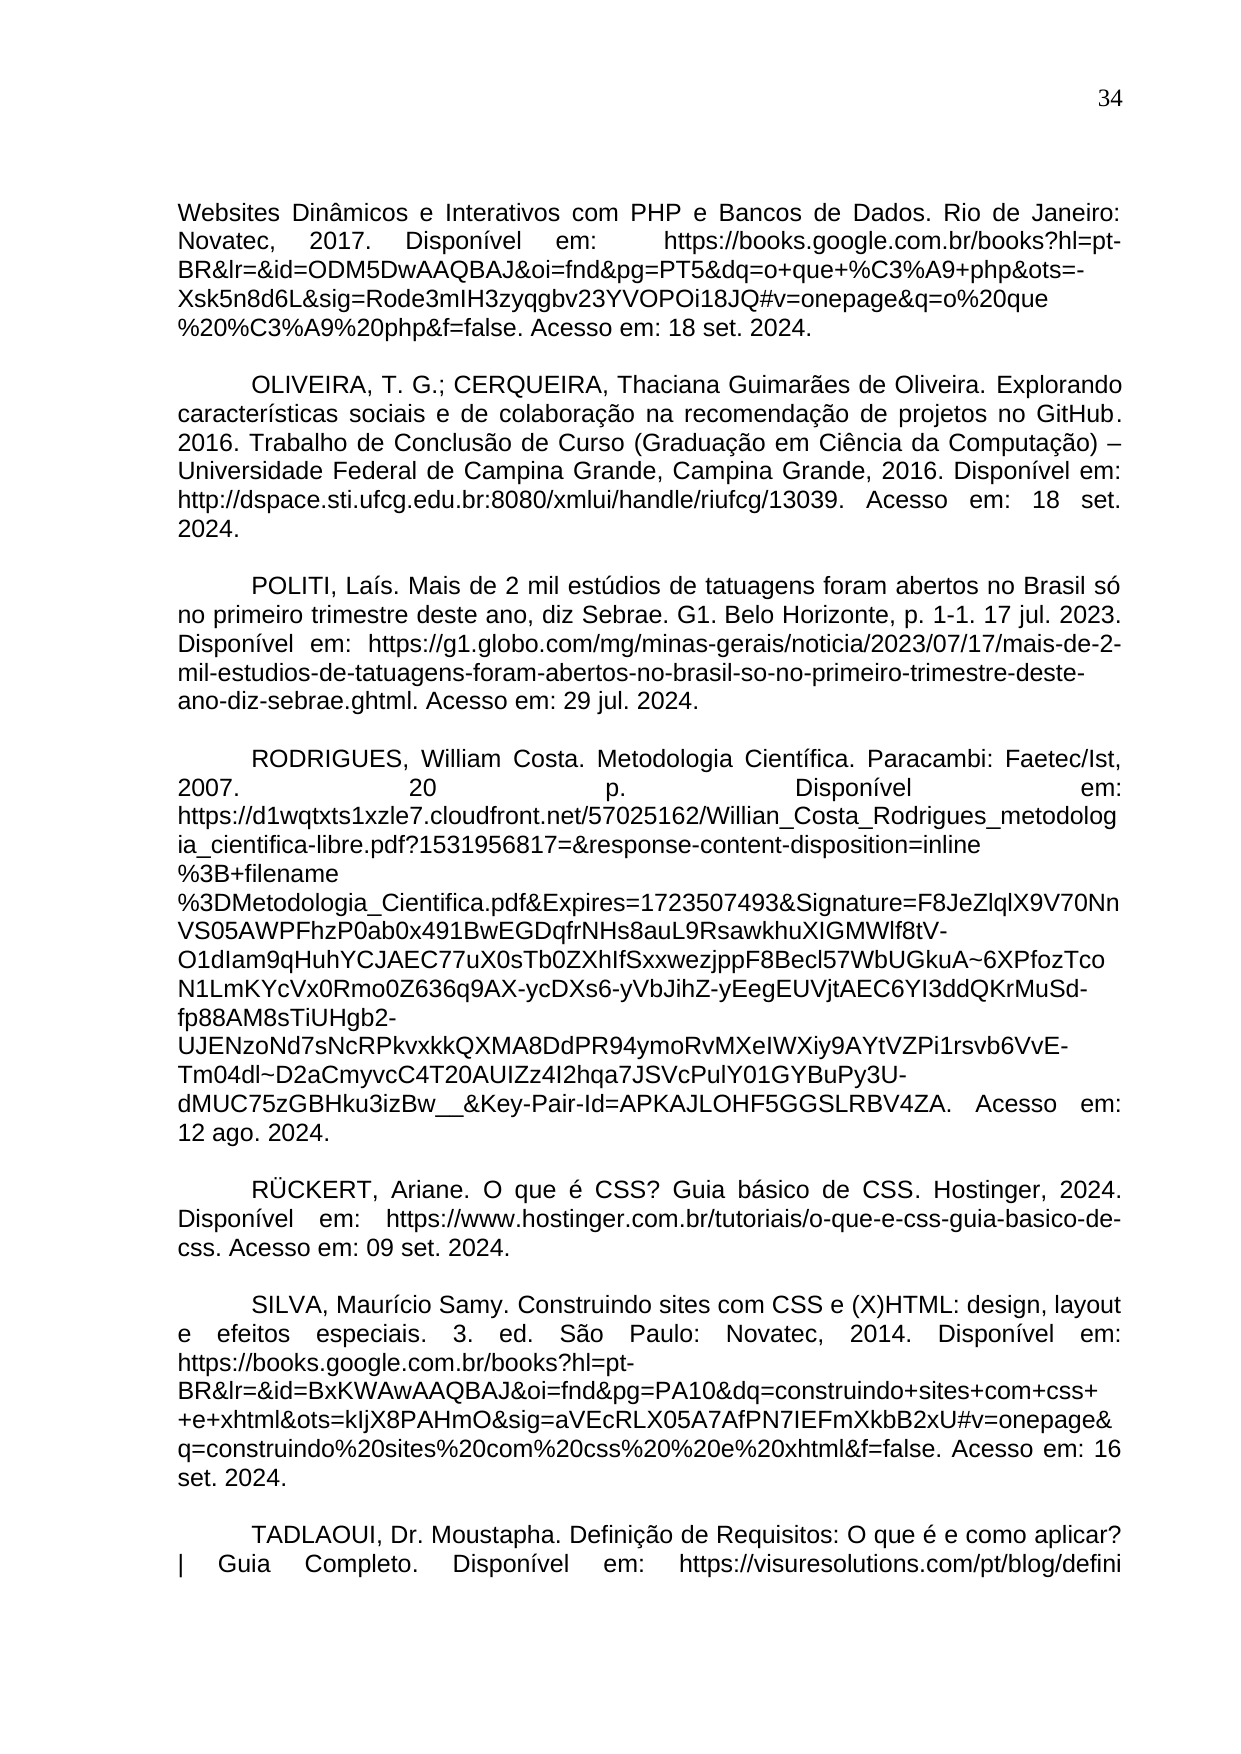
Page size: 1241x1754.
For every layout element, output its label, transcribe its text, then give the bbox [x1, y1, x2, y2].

text RÜCKERT, Ariane. O que é CSS? Guia básico de CSS. Hostinger, 2024. Disponível em: https://www.hostinger.com.br/tutoriais/o-que-e-css-guia-basico-de-css. Acesso em: 09 set. 2024. [177, 1175, 1122, 1261]
text POLITI, Laís. Mais de 2 mil estúdios de tatuagens foram abertos no Brasil só no primeiro trimestre deste ano, diz Sebrae. G1. Belo Horizonte, p. 1-1. 17 jul. 2023. Disponível em: https://g1.globo.com/mg/minas-gerais/noticia/2023/07/17/mais-de-2-mil-estudios-de-tatuagens-foram-abertos-no-brasil-so-no-primeiro-trimestre-deste-ano-diz-sebrae.ghtml. Acesso em: 29 jul. 2024. [177, 571, 1122, 715]
text RODRIGUES, William Costa. Metodologia Científica. Paracambi: Faetec/Ist, 2007. 20 p. Disponível em: https://d1wqtxts1xzle7.cloudfront.net/57025162/Willian_Costa_Rodrigues_metodologia_cientifica-libre.pdf?1531956817=&response-content-disposition=inline%3B+filename%3DMetodologia_Cientifica.pdf&Expires=1723507493&Signature=F8JeZlqlX9V70NnVS05AWPFhzP0ab0x491BwEGDqfrNHs8auL9RsawkhuXIGMWlf8tV- O1dIam9qHuhYCJAEC77uX0sTb0ZXhIfSxxwezjppF8Becl57WbUGkuA~6XPfozTcoN1LmKYcVx0Rmo0Z636q9AX-ycDXs6-yVbJihZ-yEegEUVjtAEC6YI3ddQKrMuSd-fp88AM8sTiUHgb2-UJENzoNd7sNcRPkvxkkQXMA8DdPR94ymoRvMXeIWXiy9AYtVZPi1rsvb6VvE-Tm04dl~D2aCmyvcC4T20AUIZz4I2hqa7JSVcPulY01GYBuPy3U-dMUC75zGBHku3izBw__&Key-Pair-Id=APKAJLOHF5GGSLRBV4ZA. Acesso em: 12 ago. 2024. [177, 744, 1122, 1146]
text SILVA, Maurício Samy. Construindo sites com CSS e (X)HTML: design, layout e efeitos especiais. 3. ed. São Paulo: Novatec, 2014. Disponível em: https://books.google.com.br/books?hl=pt-BR&lr=&id=BxKWAwAAQBAJ&oi=fnd&pg=PA10&dq=construindo+sites+com+css++e+xhtml&ots=kIjX8PAHmO&sig=aVEcRLX05A7AfPN7IEFmXkbB2xU#v=onepage&q=construindo%20sites%20com%20css%20%20e%20xhtml&f=false. Acesso em: 16 set. 2024. [177, 1290, 1122, 1491]
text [177, 198, 1122, 341]
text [177, 1520, 1122, 1578]
text OLIVEIRA, T. G.; CERQUEIRA, Thaciana Guimarães de Oliveira. Explorando características sociais e de colaboração na recomendação de projetos no GitHub. 2016. Trabalho de Conclusão de Curso (Graduação em Ciência da Computação) – Universidade Federal de Campina Grande, Campina Grande, 2016. Disponível em: http://dspace.sti.ufcg.edu.br:8080/xmlui/handle/riufcg/13039. Acesso em: 18 set. 2024. [177, 370, 1122, 543]
